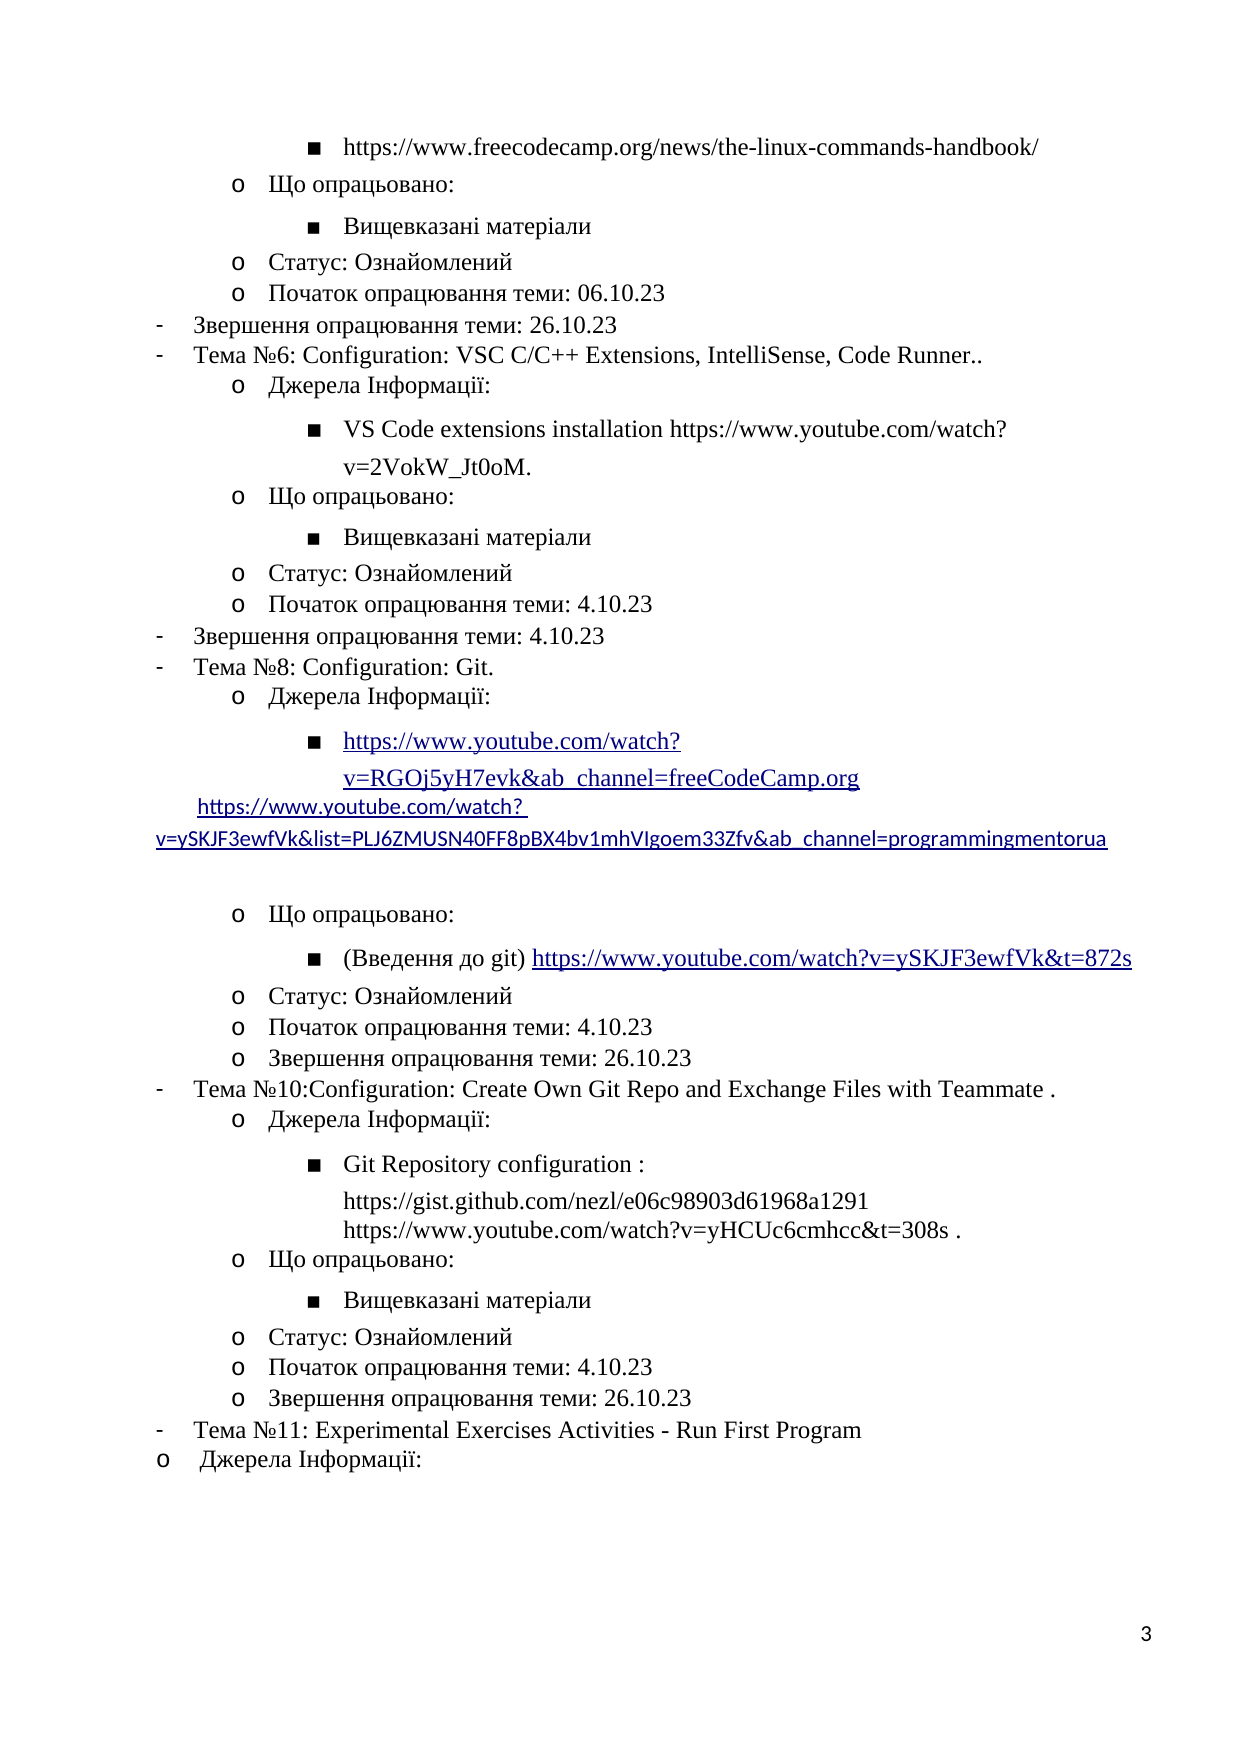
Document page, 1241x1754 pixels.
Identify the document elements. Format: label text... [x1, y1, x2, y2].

list Вищевказані матеріали [306, 200, 1152, 247]
list Вищевказані матеріали [306, 512, 1152, 558]
list https://www.youtube.com/watch? v=ySKJF3ewfVk&list=PLJ6ZMUSN40FF8pBX4bv1mhVIgoem33Zfv&ab_channel=programmingmentorua [156, 792, 1152, 852]
list https://www.freecodecamp.org/news/the-linux-commands-handbook/ [306, 118, 1152, 169]
list Джерела Інформації: [231, 370, 1152, 401]
list Звершення опрацювання теми: 4.10.23 [156, 620, 1152, 651]
list Джерела Інформації: [156, 1444, 1152, 1475]
list Початок опрацювання теми: 4.10.23 [231, 1012, 1152, 1043]
list Початок опрацювання теми: 06.10.23 [231, 278, 1152, 309]
list https://www.youtube.com/watch?v=yHCUc6cmhcc&t=308s . [343, 1215, 1152, 1244]
list https://gist.github.com/nezl/e06c98903d61968a1291 [343, 1186, 1152, 1215]
list Статус: Ознайомлений [231, 247, 1152, 278]
list Що опрацьовано: [231, 169, 1152, 200]
list Статус: Ознайомлений [231, 981, 1152, 1012]
list https://www.youtube.com/watch?v=RGOj5yH7evk&ab_channel=freeCodeCamp.org [306, 712, 1152, 792]
list Тема №11: Experimental Exercises Activities - Run First Program [156, 1414, 1152, 1444]
list Статус: Ознайомлений [231, 1322, 1152, 1352]
list Що опрацьовано: [231, 1244, 1152, 1274]
list Статус: Ознайомлений [231, 558, 1152, 589]
list Тема №10:Configuration: Create Own Git Repo and Exchange Files with Teammate . [156, 1074, 1152, 1104]
list Що опрацьовано: [231, 481, 1152, 512]
list Звершення опрацювання теми: 26.10.23 [156, 309, 1152, 339]
list Що опрацьовано: [231, 899, 1152, 930]
list Звершення опрацювання теми: 26.10.23 [231, 1383, 1152, 1414]
list Звершення опрацювання теми: 26.10.23 [231, 1043, 1152, 1074]
list VS Code extensions installation https://www.youtube.com/watch?v=2VokW_Jt0oM. [306, 401, 1152, 481]
list (Введення до git) https://www.youtube.com/watch?v=ySKJF3ewfVk&t=872s [306, 930, 1152, 981]
list Джерела Інформації: [231, 1104, 1152, 1135]
list Початок опрацювання теми: 4.10.23 [231, 1352, 1152, 1383]
list Тема №6: Configuration: VSC C/C++ Extensions, IntelliSense, Code Runner.. [156, 339, 1152, 370]
list Git Repository configuration : [306, 1135, 1152, 1186]
list Джерела Інформації: [231, 681, 1152, 712]
list Тема №8: Configuration: Git. [156, 651, 1152, 681]
list Вищевказані матеріали [306, 1274, 1152, 1322]
list Початок опрацювання теми: 4.10.23 [231, 589, 1152, 620]
